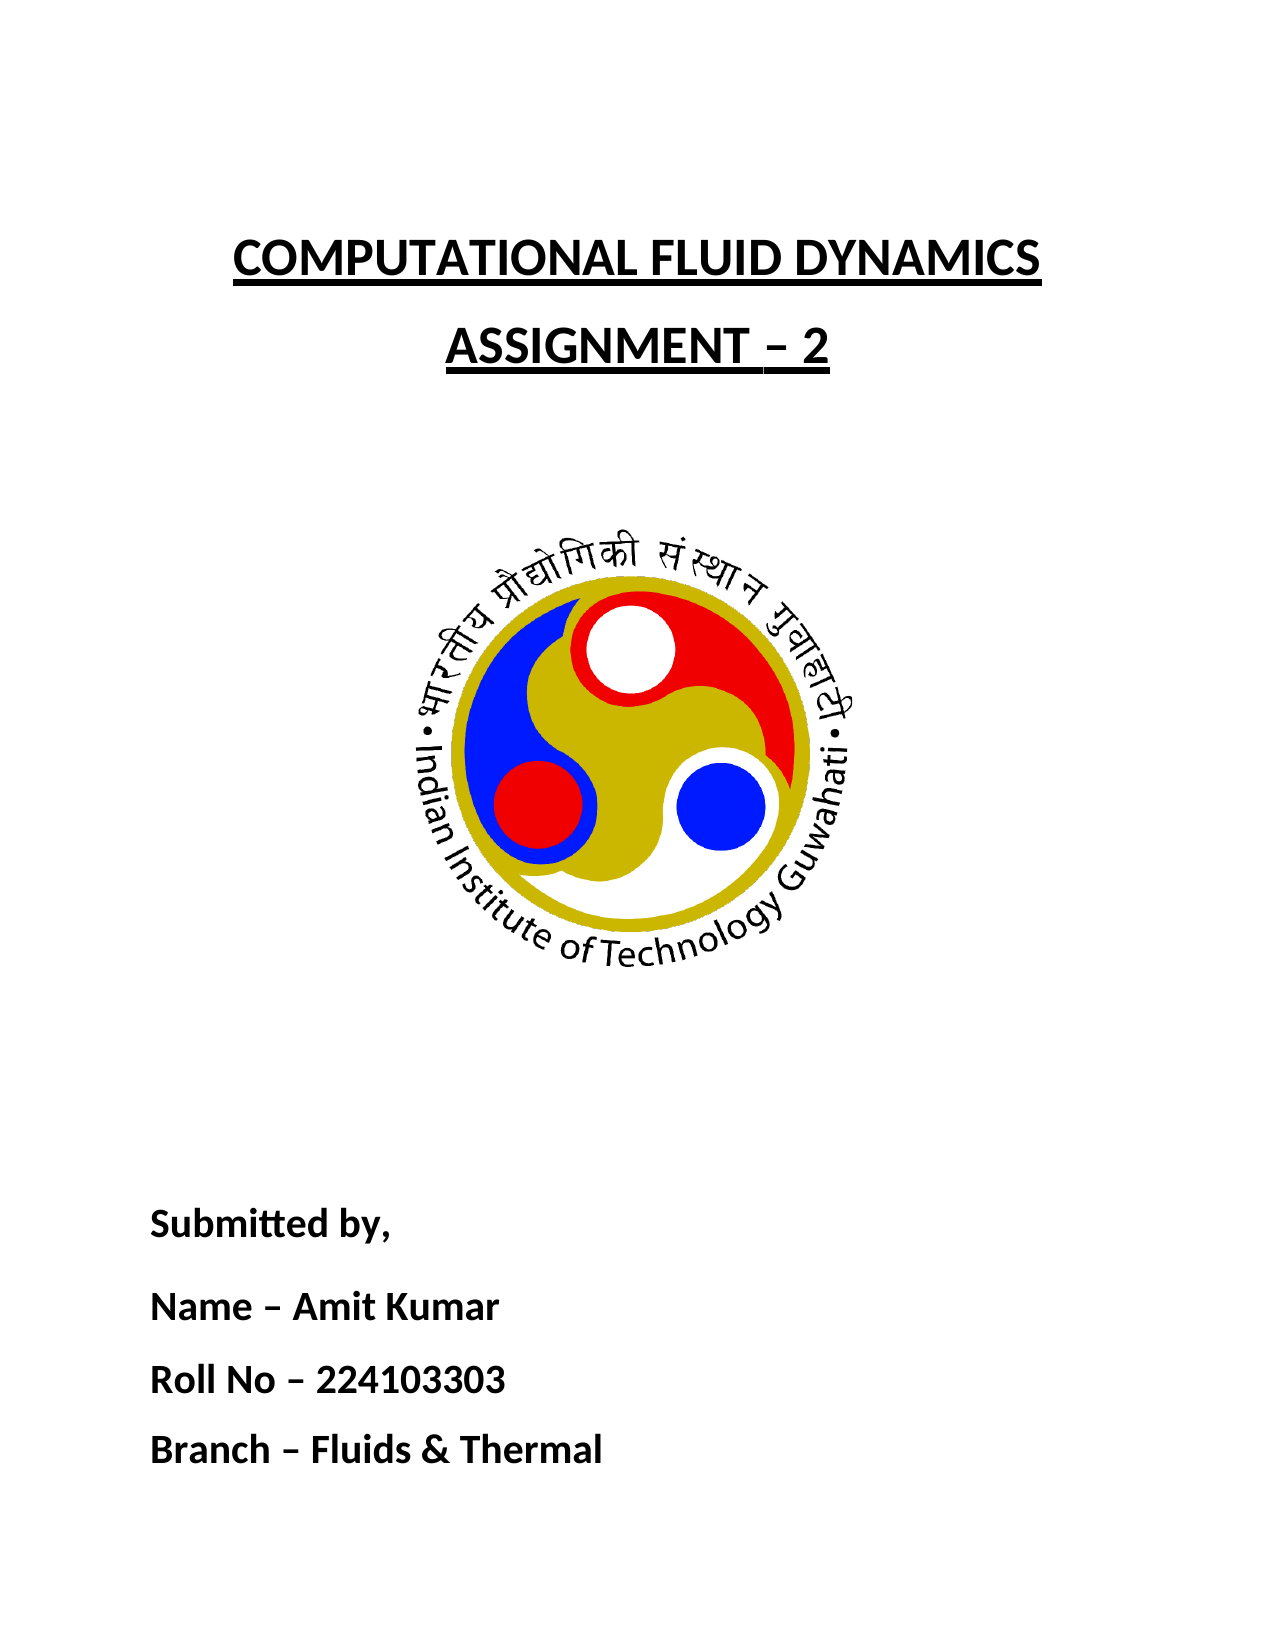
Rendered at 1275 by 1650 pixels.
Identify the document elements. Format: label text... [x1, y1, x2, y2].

text Name – Amit Kumar Roll No – 224103303 [150, 1279, 511, 1404]
picture [409, 525, 853, 967]
text Submitted by, [150, 1146, 511, 1248]
text Branch – Fluids & Thermal [150, 1427, 1096, 1472]
title COMPUTATIONAL FLUID DYNAMICS ASSIGNMENT – 2 [233, 222, 1044, 377]
